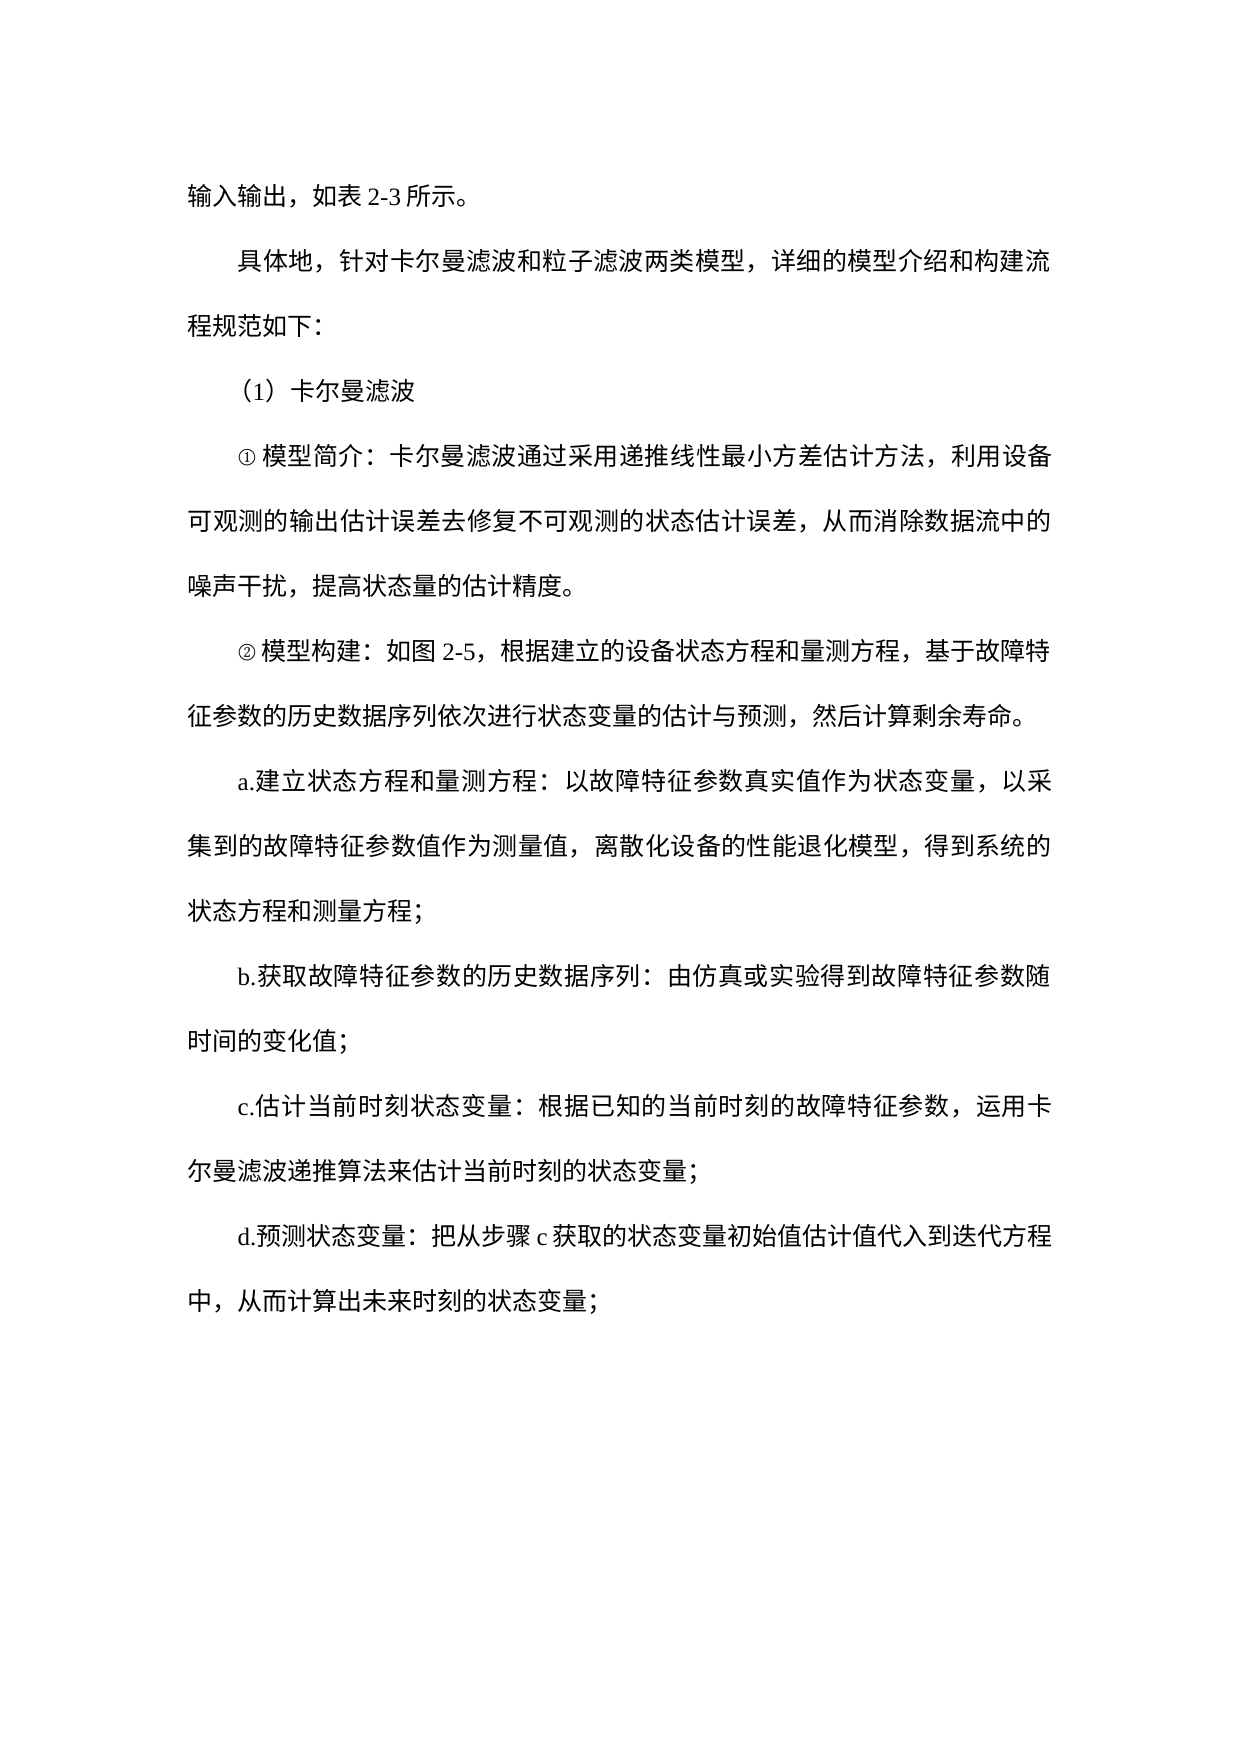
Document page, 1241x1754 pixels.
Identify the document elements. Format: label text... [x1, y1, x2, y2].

text （1）卡尔曼滤波 [187, 357, 1053, 422]
text 具体地，针对卡尔曼滤波和粒子滤波两类模型，详细的模型介绍和构建流程规范如下： [187, 227, 1053, 357]
text b.获取故障特征参数的历史数据序列：由仿真或实验得到故障特征参数随时间的变化值； [187, 942, 1053, 1072]
text 在模型驱动的故障预测模型中，本部分仅针对卡尔曼滤波和粒子滤波两类模型，总结各自的适用范围、需求数据特点、原理、模型特点、功能边界以及输入输出，如表2-3所示。 [187, 162, 1053, 227]
text c.估计当前时刻状态变量：根据已知的当前时刻的故障特征参数，运用卡尔曼滤波递推算法来估计当前时刻的状态变量； [187, 1072, 1053, 1202]
text d.预测状态变量：把从步骤c获取的状态变量初始值估计值代入到迭代方程中，从而计算出未来时刻的状态变量； [187, 1202, 1053, 1332]
text ①模型简介：卡尔曼滤波通过采用递推线性最小方差估计方法，利用设备可观测的输出估计误差去修复不可观测的状态估计误差，从而消除数据流中的噪声干扰，提高状态量的估计精度。 [187, 422, 1053, 617]
text ②模型构建：如图2-5，根据建立的设备状态方程和量测方程，基于故障特征参数的历史数据序列依次进行状态变量的估计与预测，然后计算剩余寿命。 [187, 617, 1053, 747]
text a.建立状态方程和量测方程：以故障特征参数真实值作为状态变量，以采集到的故障特征参数值作为测量值，离散化设备的性能退化模型，得到系统的状态方程和测量方程； [187, 747, 1053, 942]
